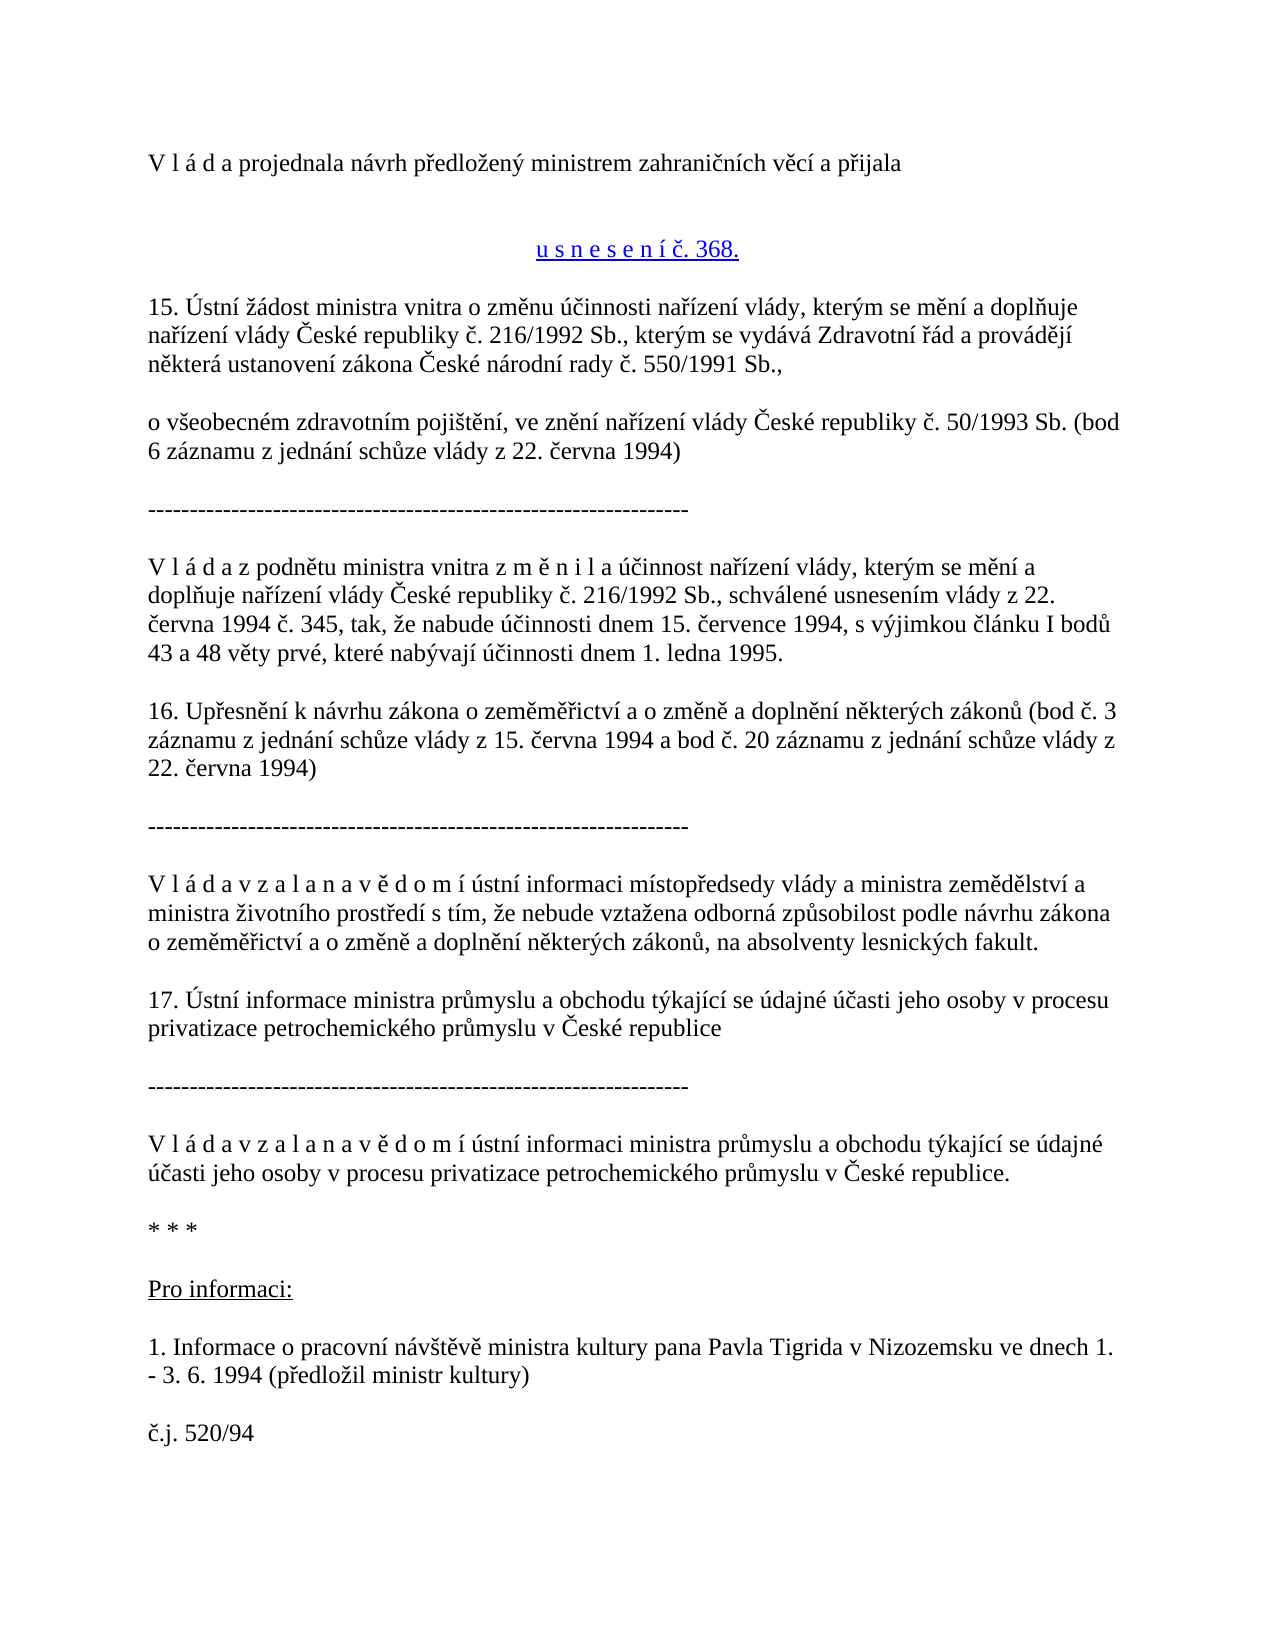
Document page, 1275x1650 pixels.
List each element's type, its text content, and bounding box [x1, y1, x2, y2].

text V l á d a z podnětu ministra vnitra z m ě n i l a účinnost nařízení vlády, kterým se mění a doplňuje nařízení vlády České republiky č. 216/1992 Sb., schválené usnesením vlády z 22. června 1994 č. 345, tak, že nabude účinnosti dnem 15. července 1994, s výjimkou článku I bodů 43 a 48 věty prvé, které nabývají účinnosti dnem 1. ledna 1995. [148, 552, 1127, 667]
text u s n e s e n í č. 368. [148, 206, 1127, 263]
text 17. Ústní informace ministra průmyslu a obchodu týkající se údajné účasti jeho osoby v procesu privatizace petrochemického průmyslu v České republice [148, 985, 1127, 1042]
text 16. Upřesnění k návrhu zákona o zeměměřictví a o změně a doplnění některých zákonů (bod č. 3 záznamu z jednání schůze vlády z 15. června 1994 a bod č. 20 záznamu z jednání schůze vlády z 22. června 1994) [148, 696, 1127, 782]
text ----------------------------------------------------------------- [148, 1071, 1127, 1100]
text V l á d a projednala návrh předložený ministrem zahraničních věcí a přijala [148, 148, 1127, 176]
text ----------------------------------------------------------------- [148, 494, 1127, 523]
text Pro informaci: [148, 1274, 1127, 1303]
text V l á d a v z a l a n a v ě d o m í ústní informaci ministra průmyslu a obchodu týkající se údajné účasti jeho osoby v procesu privatizace petrochemického průmyslu v České republice. [148, 1129, 1127, 1187]
text č.j. 520/94 [148, 1418, 1127, 1447]
text * * * [148, 1216, 1127, 1245]
text V l á d a v z a l a n a v ě d o m í ústní informaci místopředsedy vlády a ministra zemědělství a ministra životního prostředí s tím, že nebude vztažena odborná způsobilost podle návrhu zákona o zeměměřictví a o změně a doplnění některých zákonů, na absolventy lesnických fakult. [148, 869, 1127, 956]
text 1. Informace o pracovní návštěvě ministra kultury pana Pavla Tigrida v Nizozemsku ve dnech 1. - 3. 6. 1994 (předložil ministr kultury) [148, 1332, 1127, 1389]
text o všeobecném zdravotním pojištění, ve znění nařízení vlády České republiky č. 50/1993 Sb. (bod 6 záznamu z jednání schůze vlády z 22. června 1994) [148, 407, 1127, 465]
text ----------------------------------------------------------------- [148, 811, 1127, 840]
text 15. Ústní žádost ministra vnitra o změnu účinnosti nařízení vlády, kterým se mění a doplňuje nařízení vlády České republiky č. 216/1992 Sb., kterým se vydává Zdravotní řád a provádějí některá ustanovení zákona České národní rady č. 550/1991 Sb., [148, 263, 1127, 378]
